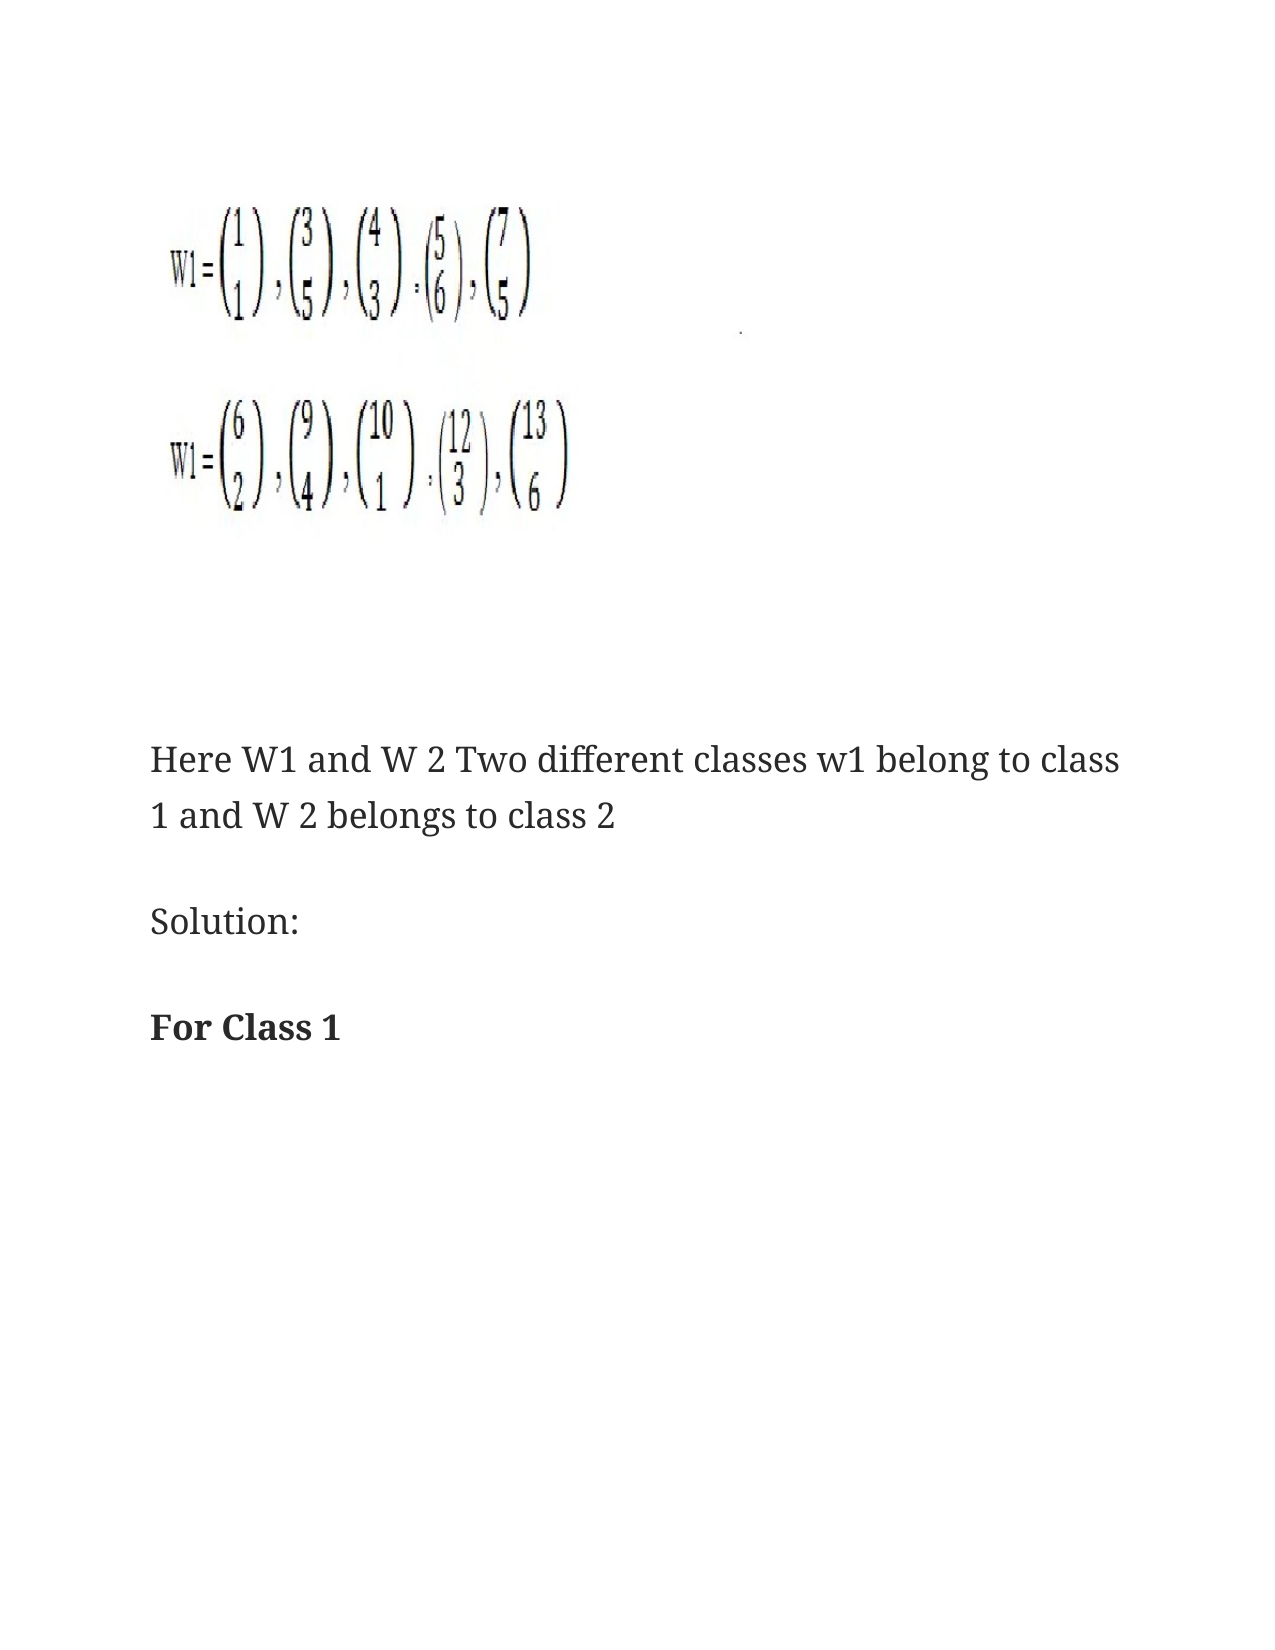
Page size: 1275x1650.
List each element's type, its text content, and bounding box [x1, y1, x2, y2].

picture [150, 150, 807, 674]
text Solution: [150, 889, 1125, 945]
text For Class 1 [150, 995, 1125, 1051]
text Here W1 and W 2 Two different classes w1 belong to class 1 and W 2 belongs to class 2 [150, 727, 1125, 839]
